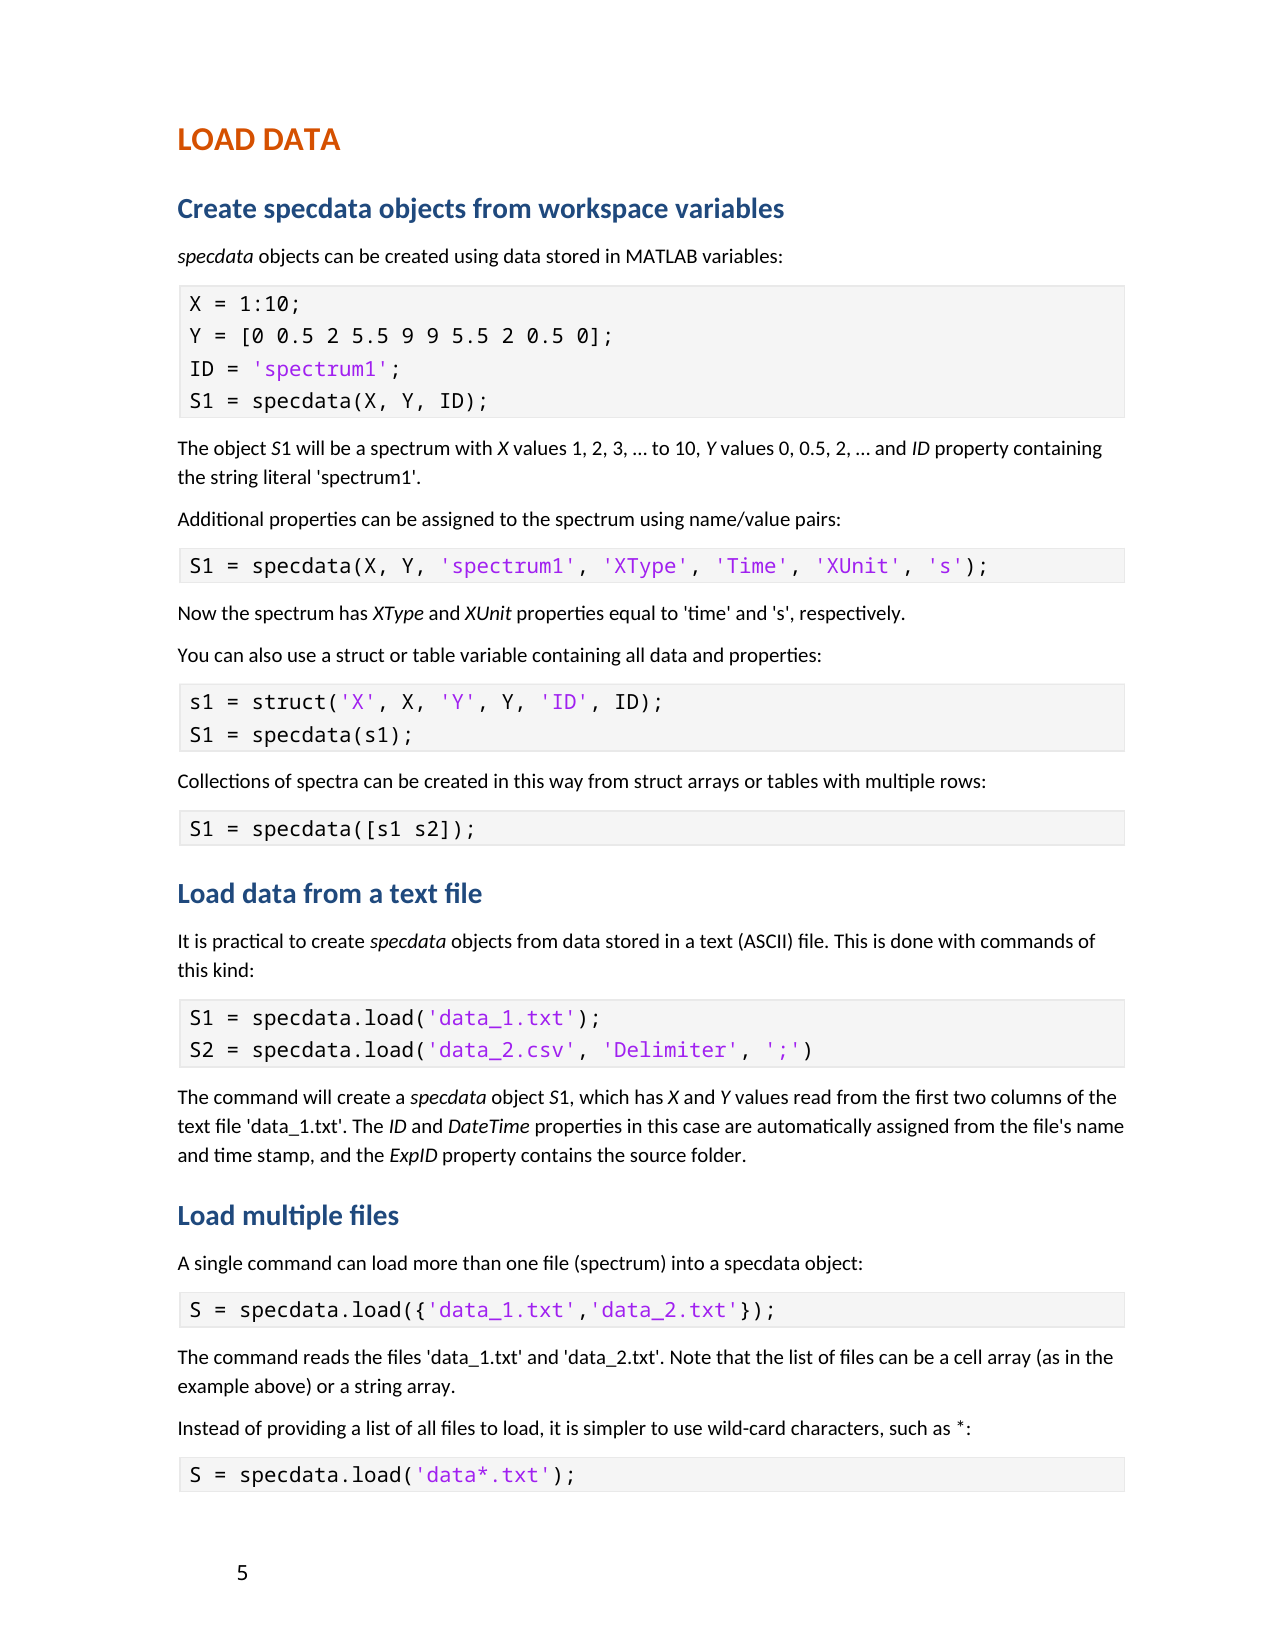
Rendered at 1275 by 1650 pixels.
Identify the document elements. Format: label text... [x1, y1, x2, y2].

text A single command can load more than one file (spectrum) into a specdata object: [177, 1250, 1127, 1276]
subtitle Load data from a text file [177, 875, 1127, 911]
text X = 1:10; [181, 287, 1124, 317]
text The object S1 will be a spectrum with X values 1, 2, 3, … to 10, Y values 0, 0.5, 2, … and ID property containing the string literal 'spectrum1'. [177, 435, 1127, 490]
text S = specdata.load({'data_1.txt','data_2.txt'}); [181, 1293, 1124, 1326]
text S1 = specdata([s1 s2]); [181, 812, 1124, 844]
text Instead of providing a list of all files to load, it is simpler to use wild-card characters, such as *: [177, 1415, 1127, 1441]
text Now the spectrum has XType and XUnit properties equal to 'time' and 's', respectively. [177, 600, 1127, 626]
subtitle Load data [177, 118, 1127, 159]
text Collections of spectra can be created in this way from struct arrays or tables with multiple rows: [177, 768, 1127, 794]
text S = specdata.load('data*.txt'); [181, 1458, 1124, 1491]
text ID = 'spectrum1'; [181, 350, 1124, 382]
text It is practical to create specdata objects from data stored in a text (ASCII) file. This is done with commands of this kind: [177, 928, 1127, 983]
text S1 = specdata(X, Y, 'spectrum1', 'XType', 'Time', 'XUnit', 's'); [181, 549, 1124, 582]
text S1 = specdata(s1); [181, 716, 1124, 750]
text specdata objects can be created using data stored in MATLAB variables: [177, 243, 1127, 269]
text Additional properties can be assigned to the spectrum using name/value pairs: [177, 506, 1127, 531]
text The command will create a specdata object S1, which has X and Y values read from the first two columns of the text file 'data_1.txt'. The ID and DateTime properties in this case are automatically assigned from the file's name and time stamp, and the ExpID property contains the source folder. [177, 1084, 1127, 1168]
text S1 = specdata(X, Y, ID); [181, 383, 1124, 417]
subtitle Load multiple files [177, 1197, 1127, 1232]
text s1 = struct('X', X, 'Y', Y, 'ID', ID); [181, 685, 1124, 716]
text You can also use a struct or table variable containing all data and properties: [177, 642, 1127, 667]
text The command reads the files 'data_1.txt' and 'data_2.txt'. Note that the list of files can be a cell array (as in the example above) or a string array. [177, 1344, 1127, 1399]
text Y = [0 0.5 2 5.5 9 9 5.5 2 0.5 0]; [181, 318, 1124, 350]
text S2 = specdata.load('data_2.csv', 'Delimiter', ';') [181, 1032, 1124, 1066]
text S1 = specdata.load('data_1.txt'); [181, 1001, 1124, 1031]
subtitle Create specdata objects from workspace variables [177, 190, 1127, 226]
